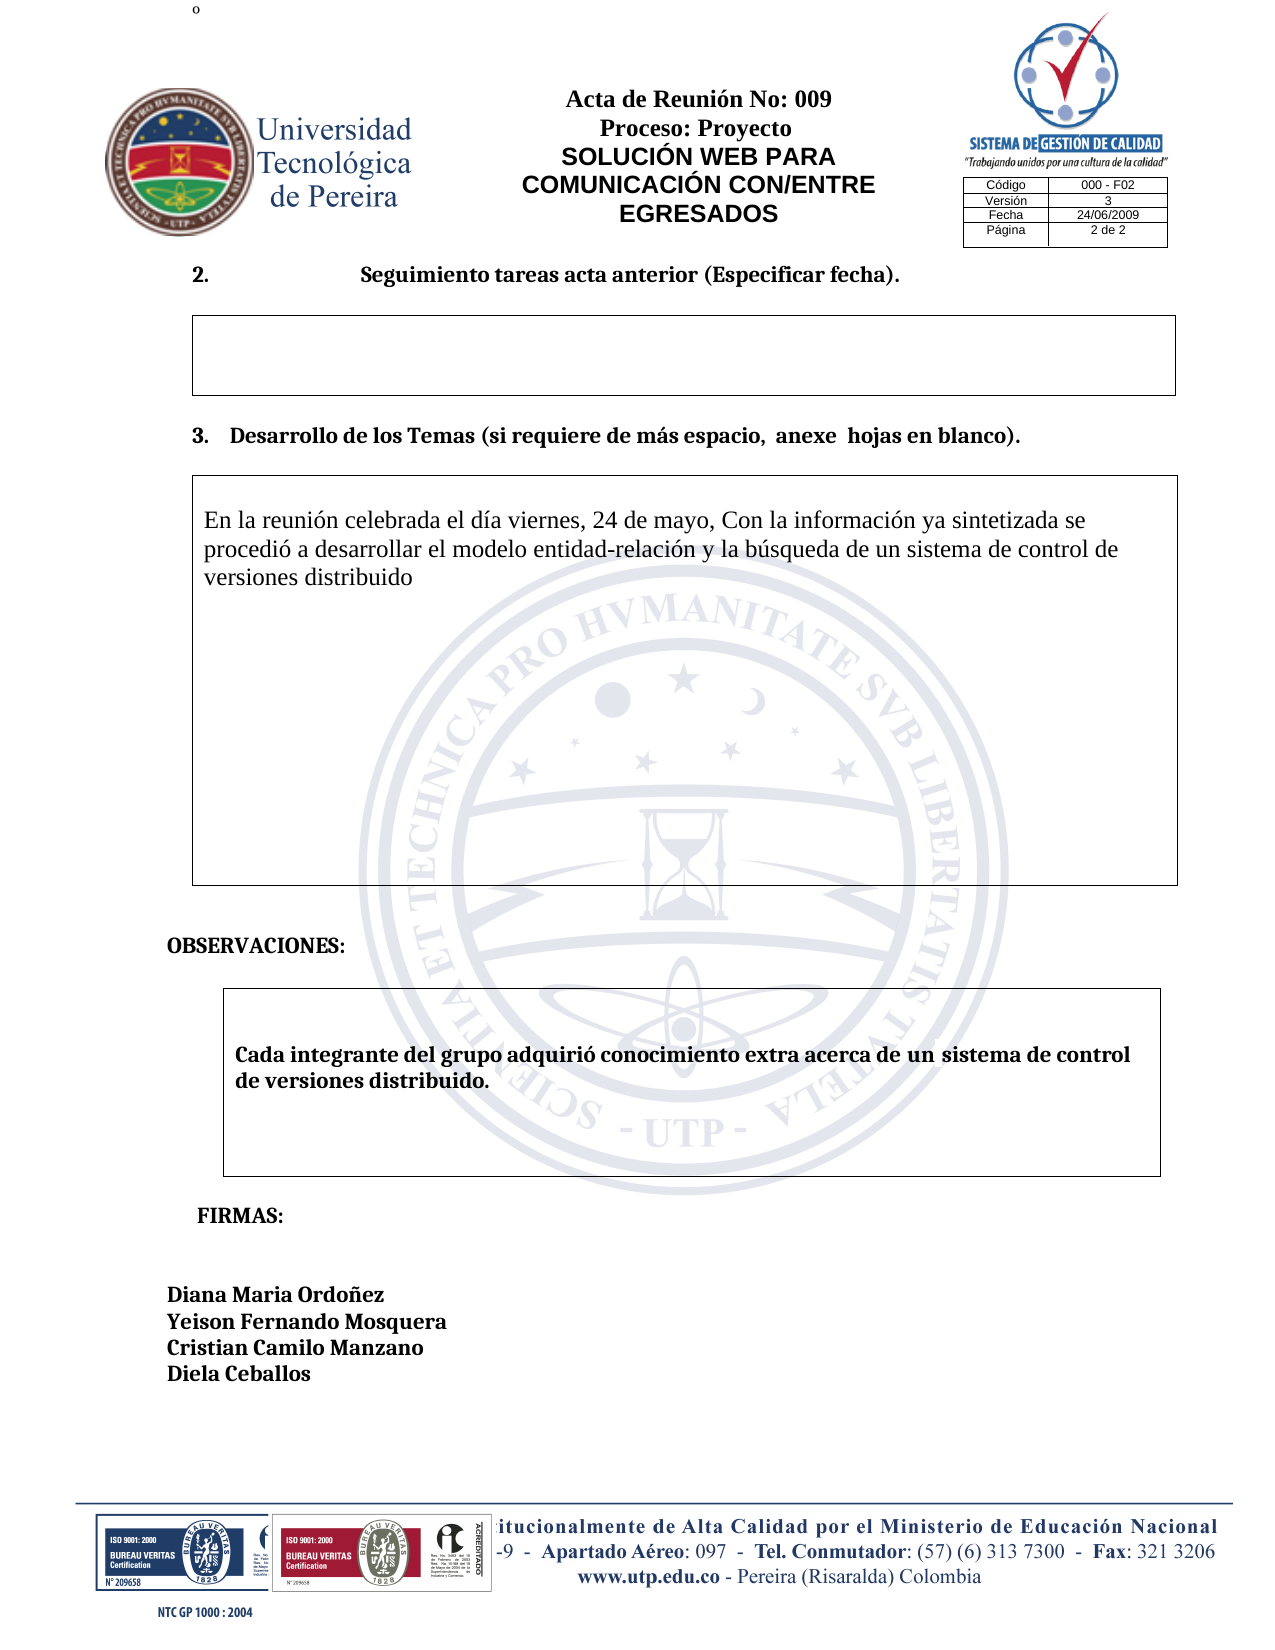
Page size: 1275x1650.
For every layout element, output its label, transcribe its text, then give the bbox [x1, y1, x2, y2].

table_header En la reunión celebrada el día viernes, 24 de mayo, Con la información ya sintetizada se procedió a desarrollar el modelo entidad-relación y la búsqueda de un sistema de control de versiones distribuido [193, 476, 1177, 884]
list Desarrollo de los Temas (si requiere de más espacio, anexe hojas en blanco). [192, 422, 1122, 449]
list Seguimiento tareas acta anterior (Especificar fecha). [192, 262, 1122, 288]
table_header [193, 316, 1175, 395]
picture [16, 1, 1275, 1650]
